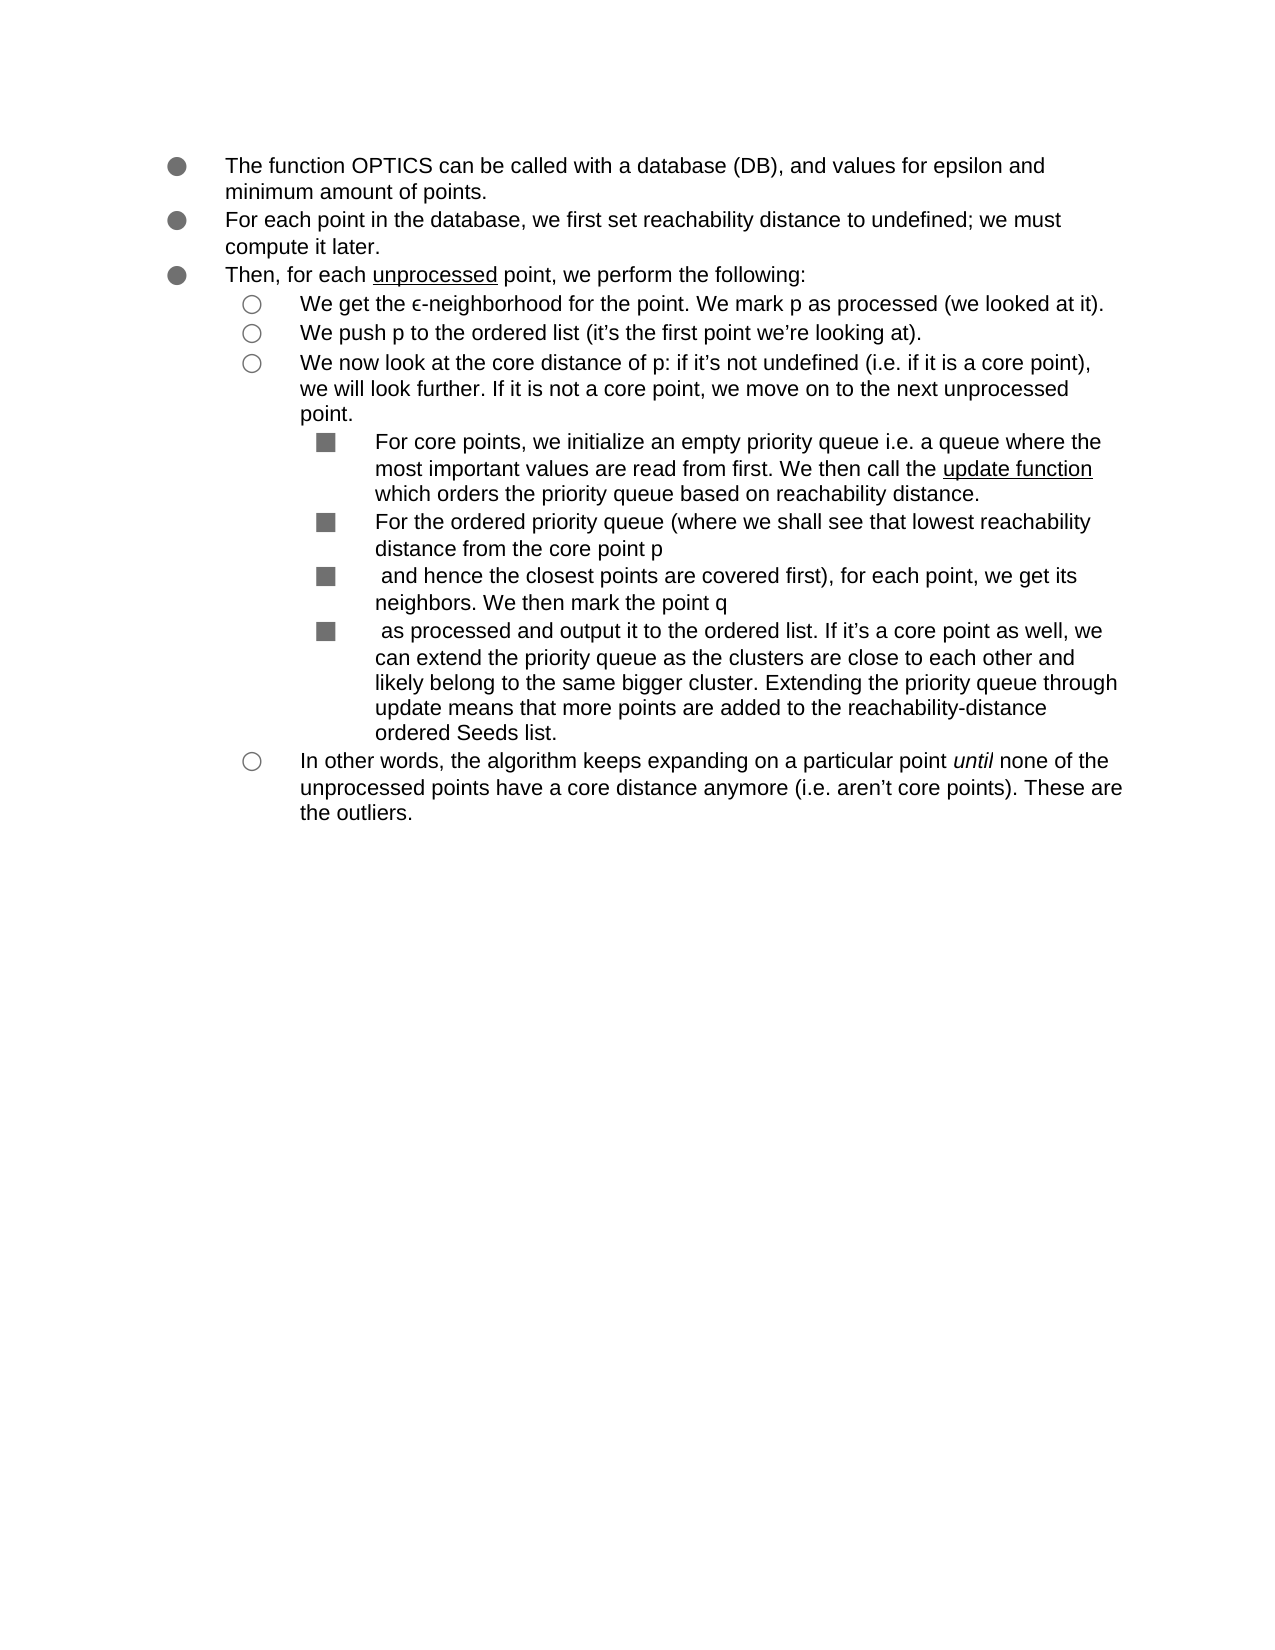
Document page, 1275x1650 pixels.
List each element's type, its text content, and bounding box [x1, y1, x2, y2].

list and hence the closest points are covered first), for each point, we get its neighbors. We then mark the point q [337, 561, 1125, 615]
list For core points, we initialize an empty priority queue i.e. a queue where the most important values are read from first. We then call the update function which orders the priority queue based on reachability distance. [337, 426, 1125, 506]
list We now look at the core distance of p: if it’s not undefined (i.e. if it is a core point), we will look further. If it is not a core point, we move on to the next unprocessed point. [262, 347, 1125, 426]
list We push p to the ordered list (it’s the first point we’re looking at). [262, 317, 1125, 347]
list We get the ϵ-neighborhood for the point. We mark p as processed (we looked at it). [300, 288, 1125, 317]
list Then, for each unprocessed point, we perform the following: [225, 259, 1125, 288]
list as processed and output it to the ordered list. If it’s a core point as well, we can extend the priority queue as the clusters are close to each other and likely belong to the same bigger cluster. Extending the priority queue through update means that more points are added to the reachability-distance ordered Seeds list. [337, 615, 1125, 745]
list For each point in the database, we first set reachability distance to undefined; we must compute it later. [187, 204, 1125, 259]
list For the ordered priority queue (where we shall see that lowest reachability distance from the core point p [337, 506, 1125, 561]
list The function OPTICS can be called with a database (DB), and values for epsilon and minimum amount of points. [187, 150, 1125, 204]
list In other words, the algorithm keeps expanding on a particular point until none of the unprocessed points have a core distance anymore (i.e. aren’t core points). These are the outliers. [262, 745, 1125, 825]
